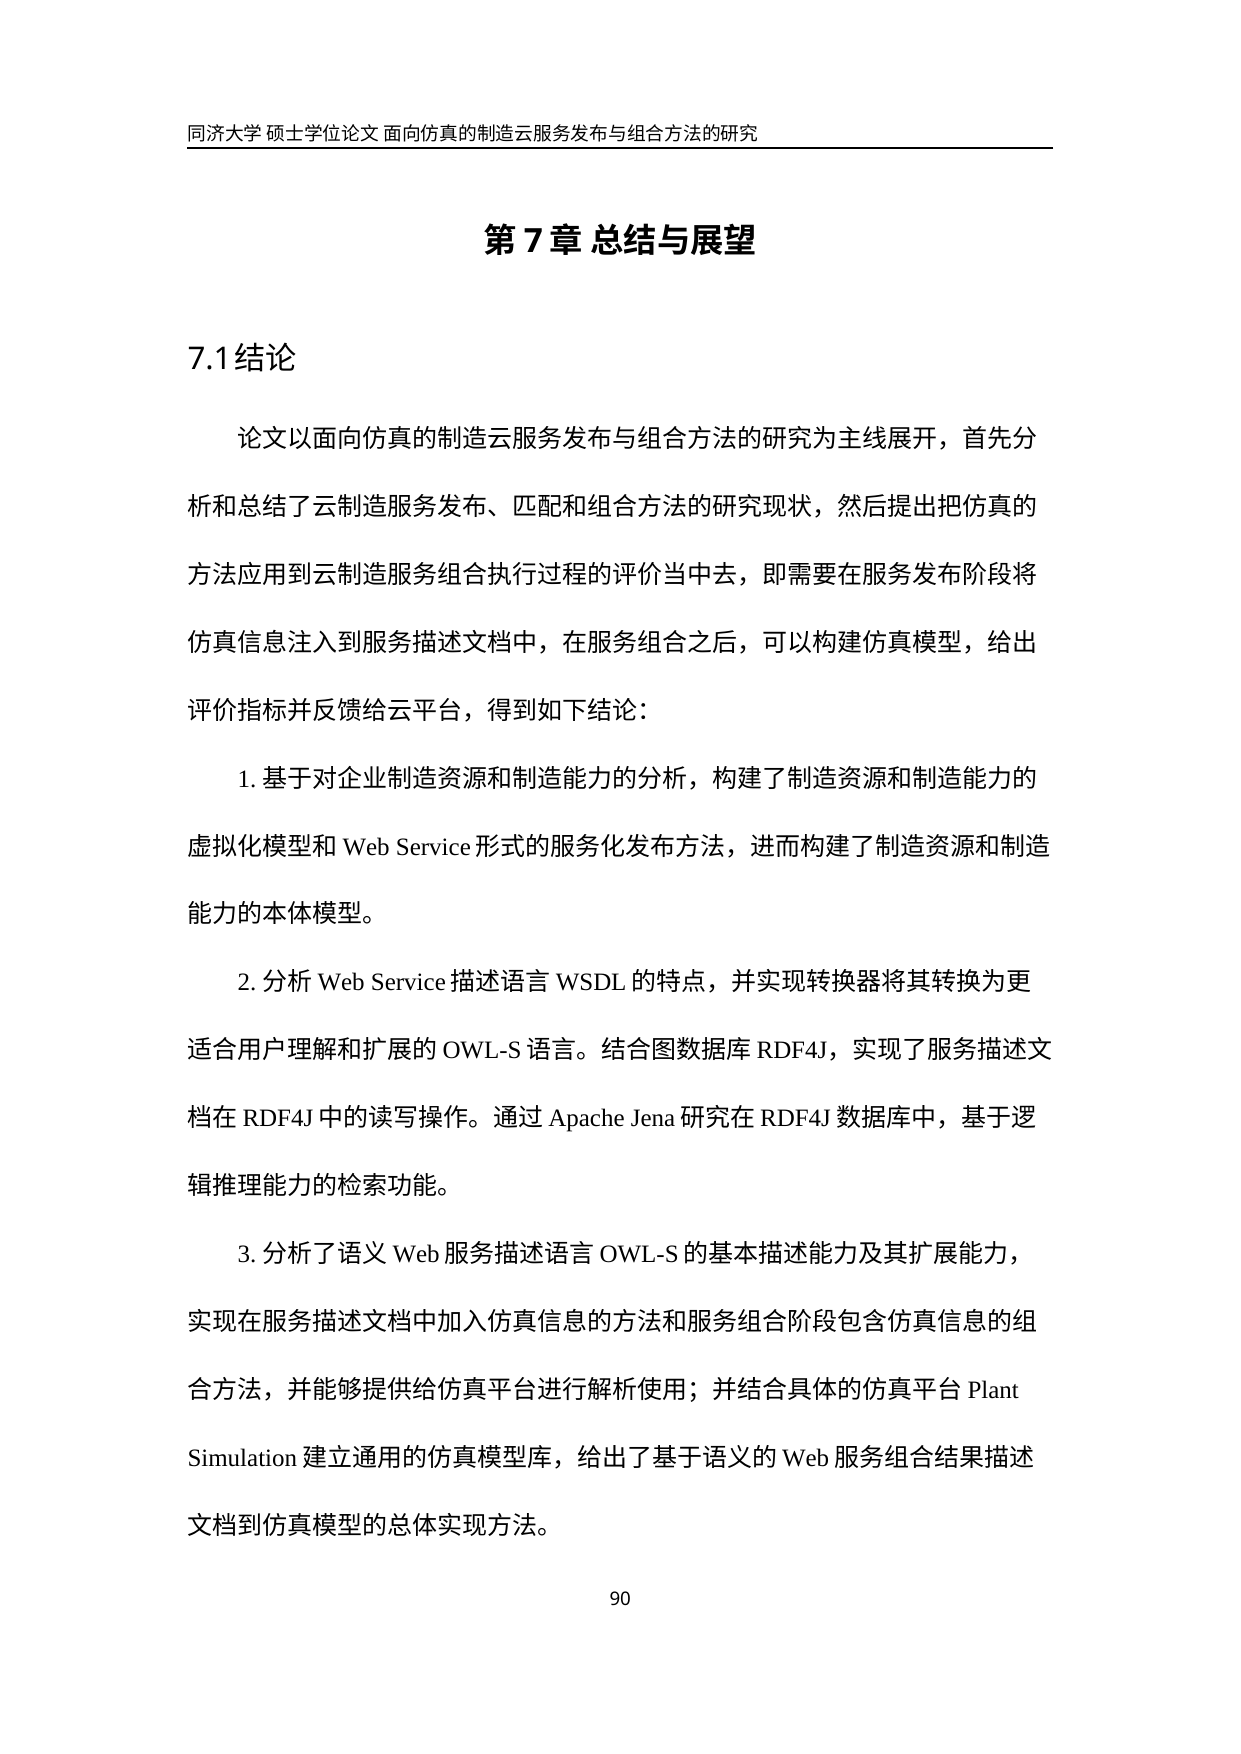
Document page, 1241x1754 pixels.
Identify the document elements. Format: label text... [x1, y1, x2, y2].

text 1. 基于对企业制造资源和制造能力的分析，构建了制造资源和制造能力的虚拟化模型和Web Service形式的服务化发布方法，进而构建了制造资源和制造能力的本体模型。 [187, 742, 1053, 946]
text 3. 分析了语义Web服务描述语言OWL-S的基本描述能力及其扩展能力，实现在服务描述文档中加入仿真信息的方法和服务组合阶段包含仿真信息的组合方法，并能够提供给仿真平台进行解析使用；并结合具体的仿真平台Plant Simulation建立通用的仿真模型库，给出了基于语义的Web服务组合结果描述文档到仿真模型的总体实现方法。 [187, 1218, 1053, 1557]
subtitle 第7章 总结与展望 [187, 204, 1053, 272]
text 2. 分析Web Service描述语言WSDL的特点，并实现转换器将其转换为更适合用户理解和扩展的OWL-S语言。结合图数据库RDF4J，实现了服务描述文档在RDF4J中的读写操作。通过Apache Jena研究在RDF4J数据库中，基于逻辑推理能力的检索功能。 [187, 946, 1053, 1218]
subtitle 结论 [187, 322, 1053, 390]
text 论文以面向仿真的制造云服务发布与组合方法的研究为主线展开，首先分析和总结了云制造服务发布、匹配和组合方法的研究现状，然后提出把仿真的方法应用到云制造服务组合执行过程的评价当中去，即需要在服务发布阶段将仿真信息注入到服务描述文档中，在服务组合之后，可以构建仿真模型，给出评价指标并反馈给云平台，得到如下结论： [187, 403, 1053, 742]
